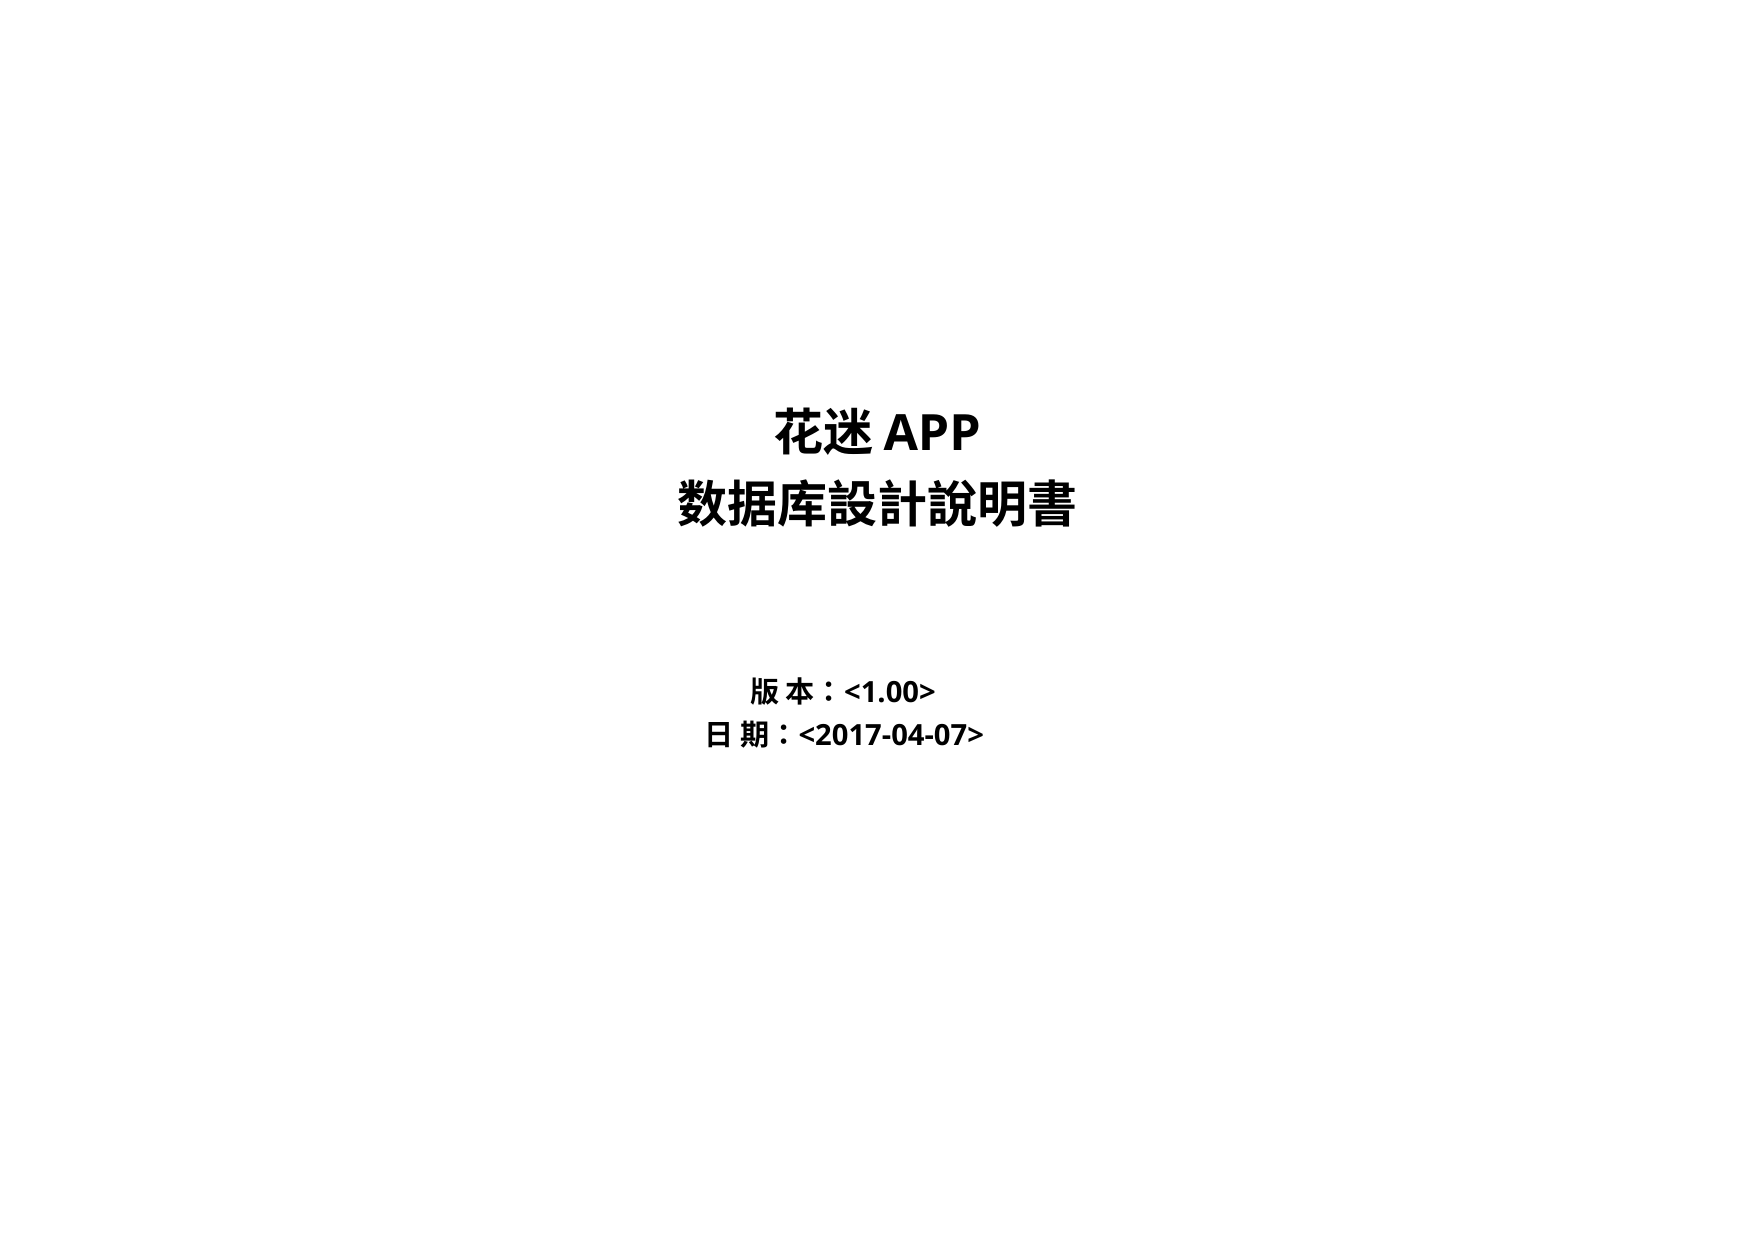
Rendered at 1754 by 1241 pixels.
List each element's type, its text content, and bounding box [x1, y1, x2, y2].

text 数据库設計說明書 [150, 464, 1604, 537]
text 版 本：<1.00> [487, 669, 1604, 711]
text 花迷APP [150, 392, 1604, 464]
text 日 期：<2017-04-07> [487, 711, 1604, 754]
